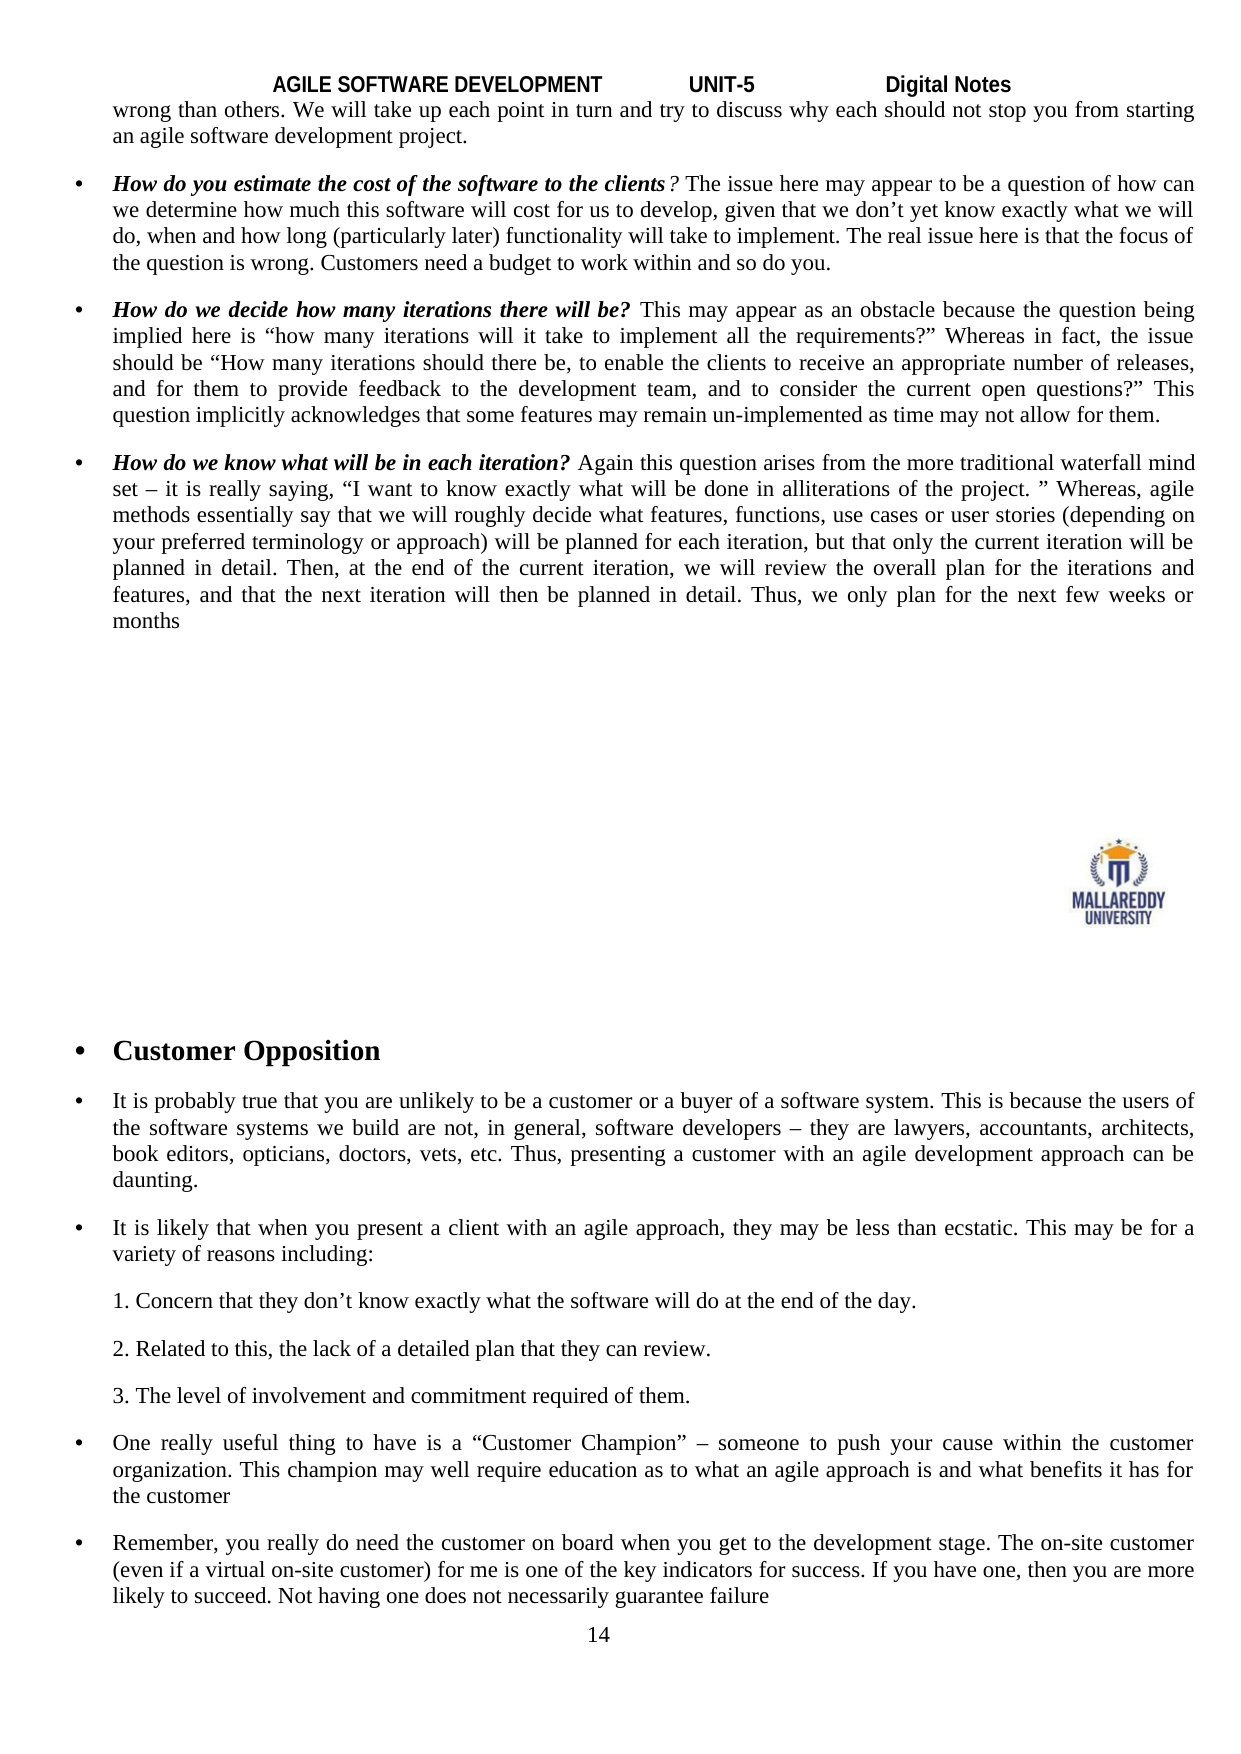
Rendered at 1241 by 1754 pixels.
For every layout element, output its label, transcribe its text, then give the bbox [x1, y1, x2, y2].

list 3. The level of involvement and commitment required of them. [112, 1382, 1196, 1408]
list Customer Opposition [75, 1033, 1196, 1066]
list Remember, you really do need the customer on board when you get to the development stage. The on-site customer (even if a virtual on-site customer) for me is one of the key indicators for success. If you have one, then you are more likely to succeed. Not having one does not necessarily guarantee failure [75, 1529, 1196, 1608]
list It is probably true that you are unlikely to be a customer or a buyer of a software system. This is because the users of the software systems we build are not, in general, software developers – they are lawyers, accountants, architects, book editors, opticians, doctors, vets, etc. Thus, presenting a customer with an agile development approach can be daunting. [75, 1087, 1196, 1193]
list 2. Related to this, the lack of a detailed plan that they can review. [112, 1335, 1196, 1361]
list How do we decide how many iterations there will be? This may appear as an obstacle because the question being implied here is “how many iterations will it take to implement all the requirements?” Whereas in fact, the issue should be “How many iterations should there be, to enable the clients to receive an appropriate number of releases, and for them to provide feedback to the development team, and to consider the current open questions?” This question implicitly acknowledges that some features may remain un-implemented as time may not allow for them. [75, 296, 1196, 428]
list 1. Concern that they don’t know exactly what the software will do at the end of the day. [112, 1287, 1196, 1314]
picture [1063, 837, 1169, 929]
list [75, 96, 1196, 148]
list It is likely that when you present a client with an agile approach, they may be less than ecstatic. This may be for a variety of reasons including: [75, 1214, 1196, 1266]
list How do you estimate the cost of the software to the clients? The issue here may appear to be a question of how can we determine how much this software will cost for us to develop, given that we don’t yet know exactly what we will do, when and how long (particularly later) functionality will take to implement. The real issue here is that the focus of the question is wrong. Customers need a budget to work within and so do you. [75, 169, 1196, 275]
list One really useful thing to have is a “Customer Champion” – someone to push your cause within the customer organization. This champion may well require education as to what an agile approach is and what benefits it has for the customer [75, 1429, 1196, 1508]
list How do we know what will be in each iteration? Again this question arises from the more traditional waterfall mind set – it is really saying, “I want to know exactly what will be done in alliterations of the project. ” Whereas, agile methods essentially say that we will roughly decide what features, functions, use cases or user stories (depending on your preferred terminology or approach) will be planned for each iteration, but that only the current iteration will be planned in detail. Then, at the end of the current iteration, we will review the overall plan for the iterations and features, and that the next iteration will then be planned in detail. Thus, we only plan for the next few weeks or months [75, 449, 1196, 633]
